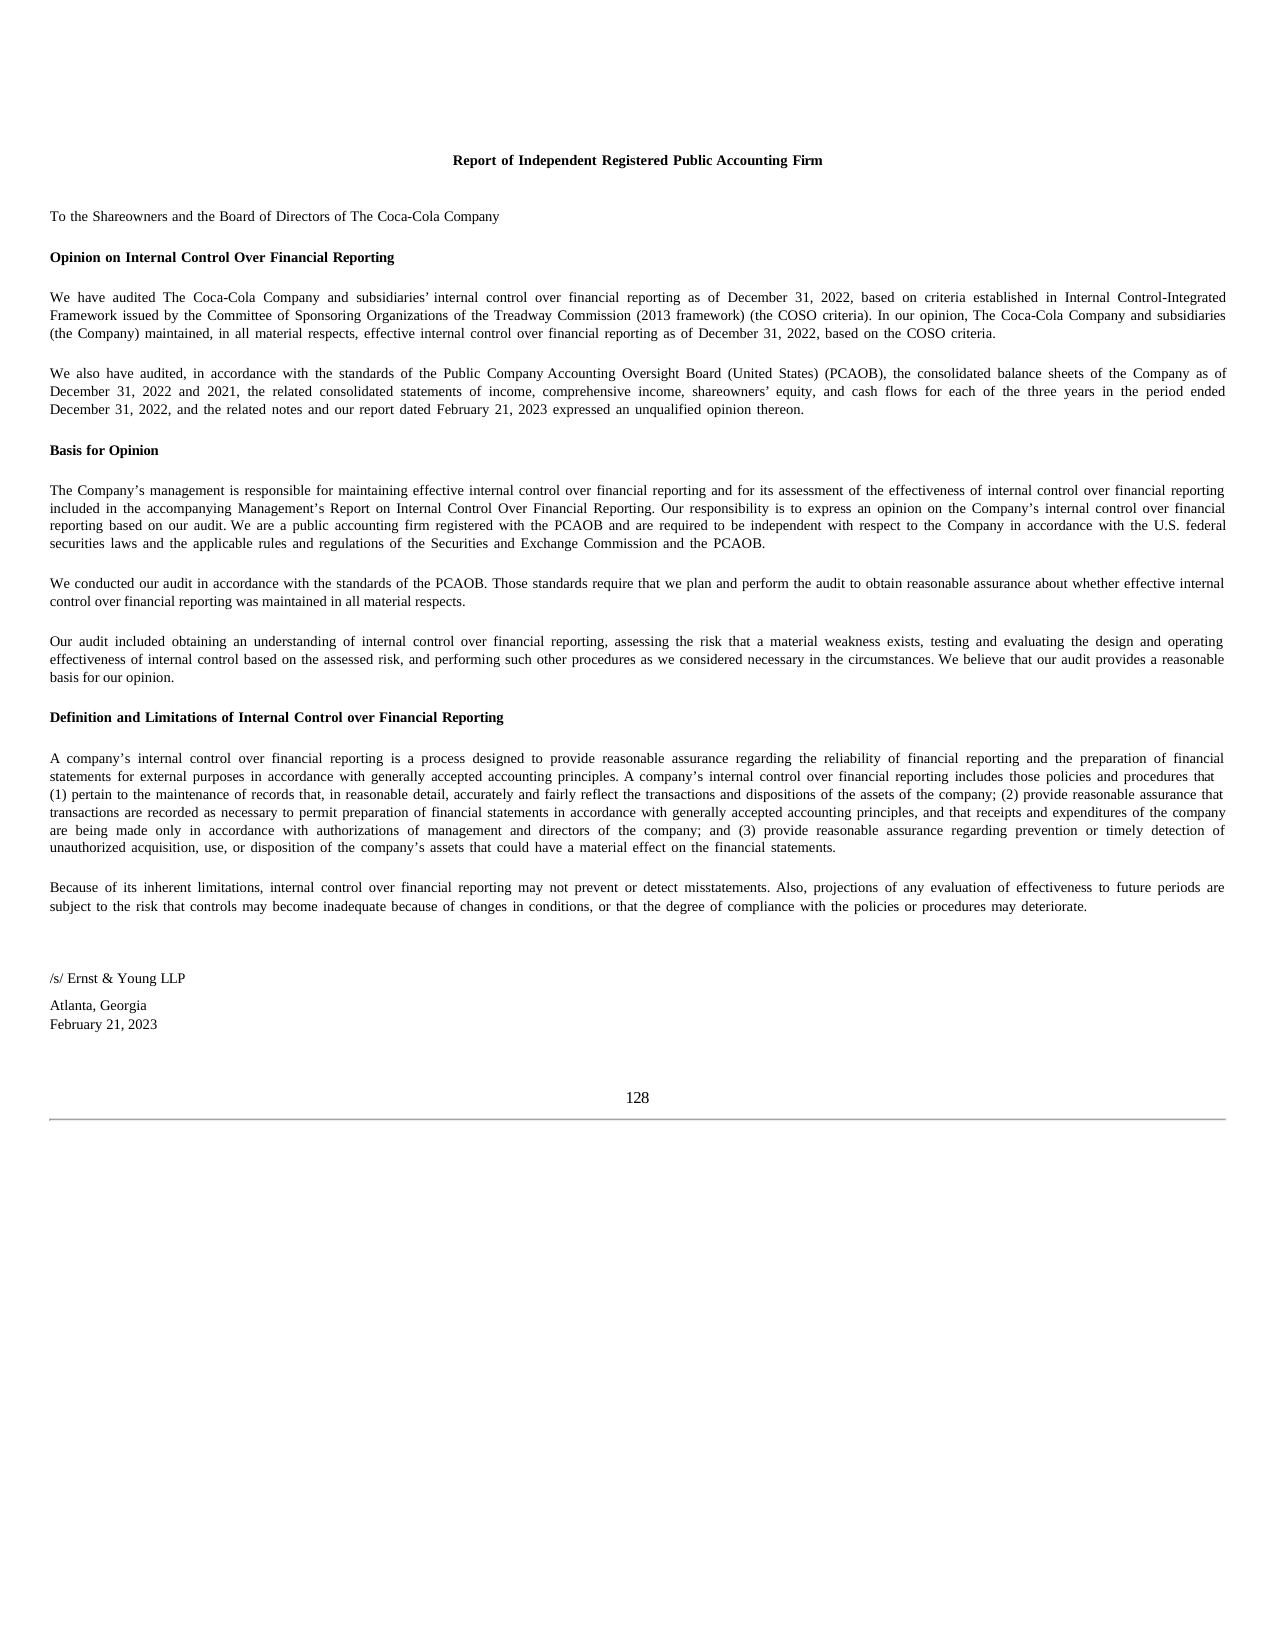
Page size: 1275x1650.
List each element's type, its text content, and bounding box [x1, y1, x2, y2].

text Atlanta, Georgia February 21, 2023 [49, 997, 197, 1032]
text We conducted our audit in accordance with the standards of the PCAOB. Those standards require that we plan and perform the audit to obtain reasonable assurance about whether effective internal control over financial reporting was maintained in all material respects. [49, 575, 1226, 610]
text /s/ Ernst & Young LLP [49, 969, 1242, 986]
text We have audited The Coca-Cola Company and subsidiaries’ internal control over financial reporting as of December 31, 2022, based on criteria established in Internal Control-Integrated Framework issued by the Committee of Sponsoring Organizations of the Treadway Commission (2013 framework) (the COSO criteria). In our opinion, The Coca-Cola Company and subsidiaries (the Company) maintained, in all material respects, effective internal control over financial reporting as of December 31, 2022, based on the COSO criteria. [49, 288, 1226, 341]
text Our audit included obtaining an understanding of internal control over financial reporting, assessing the risk that a material weakness exists, testing and evaluating the design and operating effectiveness of internal control based on the assessed risk, and performing such other procedures as we considered necessary in the circumstances. We believe that our audit provides a reasonable basis for our opinion. [49, 633, 1226, 686]
text Report of Independent Registered Public Accounting Firm [34, 152, 1242, 169]
text We also have audited, in accordance with the standards of the Public Company Accounting Oversight Board (United States) (PCAOB), the consolidated balance sheets of the Company as of December 31, 2022 and 2021, the related consolidated statements of income, comprehensive income, shareowners’ equity, and cash flows for each of the three years in the period ended December 31, 2022, and the related notes and our report dated February 21, 2023 expressed an unqualified opinion thereon. [49, 364, 1226, 417]
text The Company’s management is responsible for maintaining effective internal control over financial reporting and for its assessment of the effectiveness of internal control over financial reporting included in the accompanying Management’s Report on Internal Control Over Financial Reporting. Our responsibility is to express an opinion on the Company’s internal control over financial reporting based on our audit. We are a public accounting firm registered with the PCAOB and are required to be independent with respect to the Company in accordance with the U.S. federal securities laws and the applicable rules and regulations of the Securities and Exchange Commission and the PCAOB. [49, 482, 1226, 552]
text (1) pertain to the maintenance of records that, in reasonable detail, accurately and fairly reflect the transactions and dispositions of the assets of the company; (2) provide reasonable assurance that transactions are recorded as necessary to permit preparation of financial statements in accordance with generally accepted accounting principles, and that receipts and expenditures of the company are being made only in accordance with authorizations of management and directors of the company; and (3) provide reasonable assurance regarding prevention or timely detection of unauthorized acquisition, use, or disposition of the company’s assets that could have a material effect on the financial statements. [49, 786, 1226, 856]
text Because of its inherent limitations, internal control over financial reporting may not prevent or detect misstatements. Also, projections of any evaluation of effectiveness to future periods are subject to the risk that controls may become inadequate because of changes in conditions, or that the degree of compliance with the policies or procedures may deteriorate. [49, 879, 1226, 914]
text Definition and Limitations of Internal Control over Financial Reporting [49, 709, 1242, 726]
text Opinion on Internal Control Over Financial Reporting [49, 248, 1242, 265]
text A company’s internal control over financial reporting is a process designed to provide reasonable assurance regarding the reliability of financial reporting and the preparation of financial statements for external purposes in accordance with generally accepted accounting principles. A company’s internal control over financial reporting includes those policies and procedures that [49, 750, 1226, 784]
text Basis for Opinion [49, 442, 1242, 458]
text To the Shareowners and the Board of Directors of The Coca-Cola Company [49, 207, 1242, 224]
